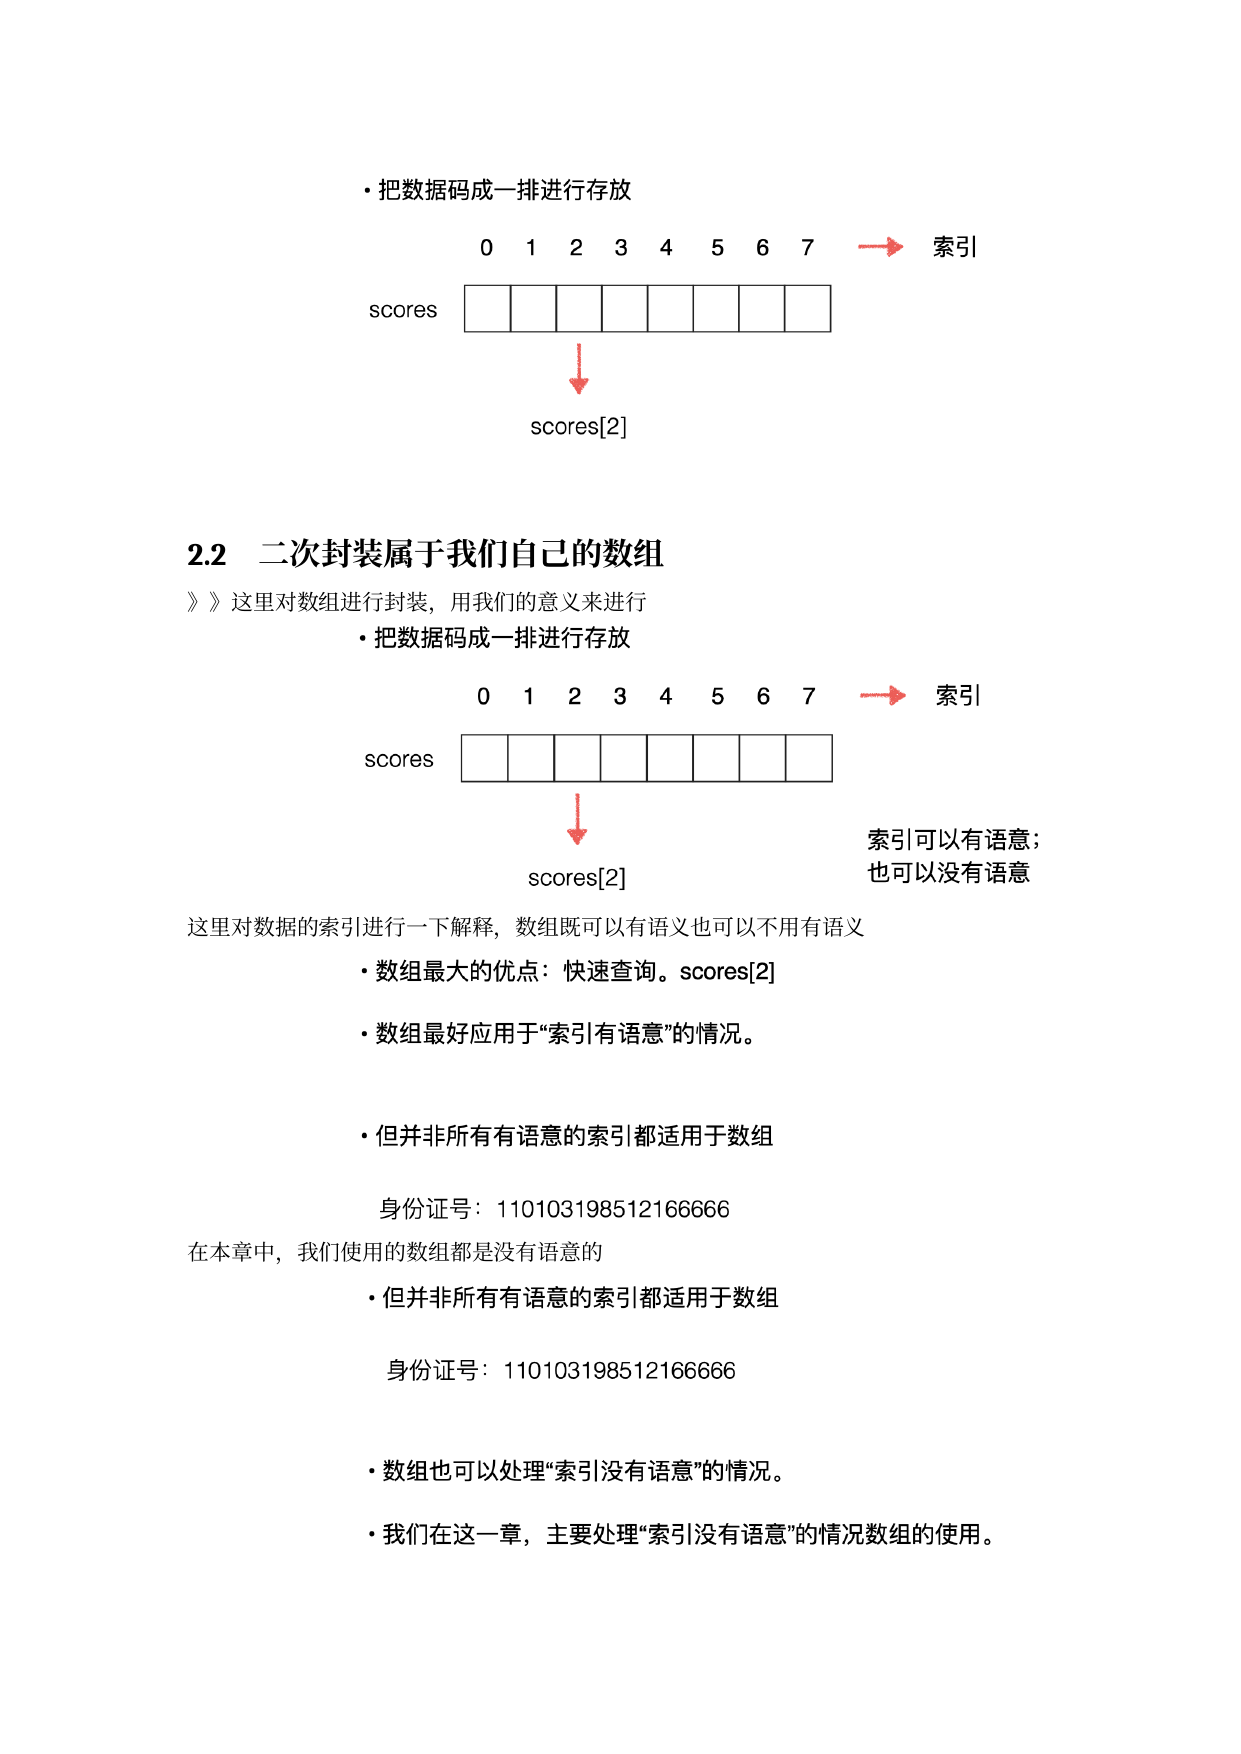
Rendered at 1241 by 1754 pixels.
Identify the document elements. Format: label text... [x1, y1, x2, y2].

picture [187, 942, 1053, 1233]
text 在本章中，我们使用的数组都是没有语意的 [187, 1234, 1053, 1267]
text 》》这里对数组进行封装，用我们的意义来进行 [187, 584, 1053, 617]
picture [187, 162, 1053, 448]
subtitle 二次封装属于我们自己的数组 [187, 519, 1053, 584]
text 这里对数据的索引进行一下解释，数组既可以有语义也可以不用有语义 [187, 909, 1053, 942]
picture [187, 617, 1053, 899]
picture [187, 1267, 1053, 1560]
